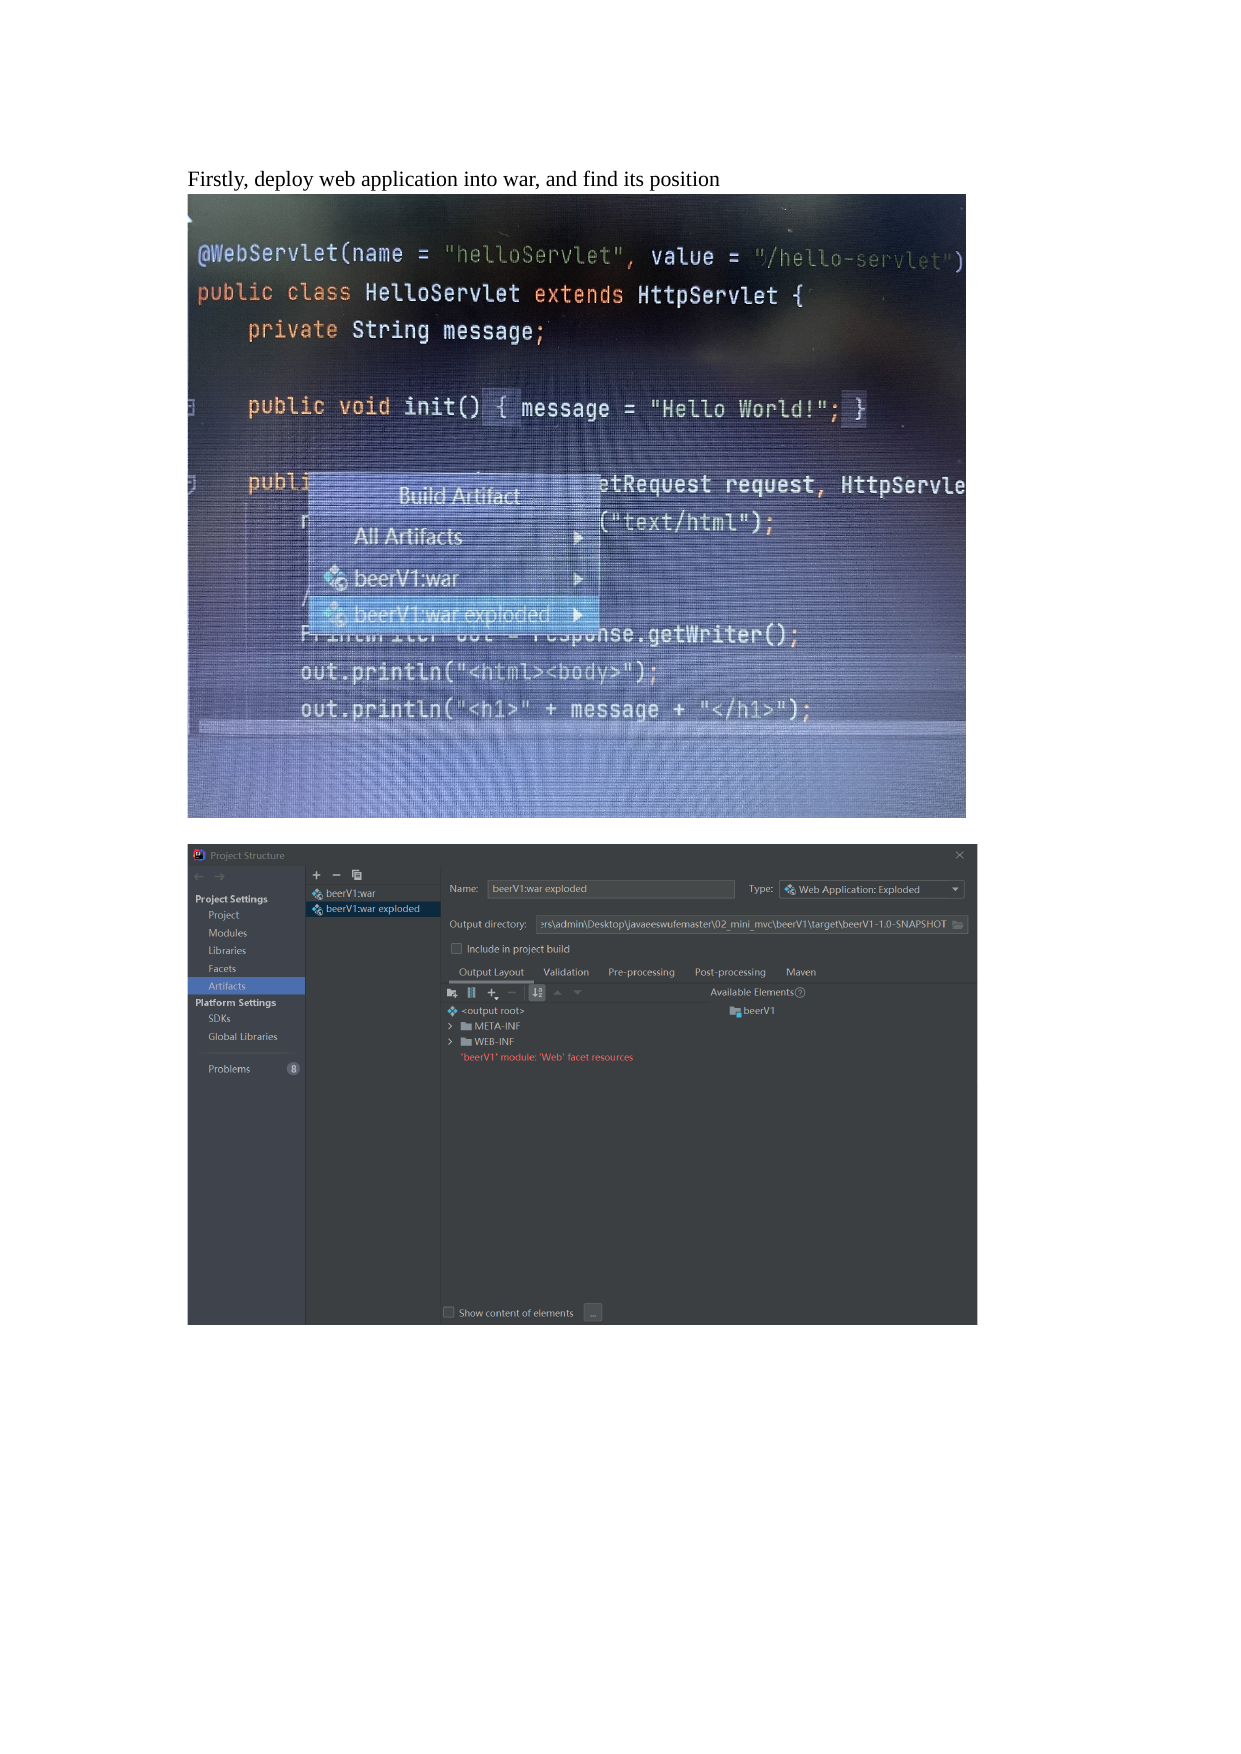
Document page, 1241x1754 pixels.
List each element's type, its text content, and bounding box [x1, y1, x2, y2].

picture [187, 844, 978, 1325]
text Firstly, deploy web application into war, and find its position [187, 162, 1053, 194]
picture [187, 194, 966, 818]
